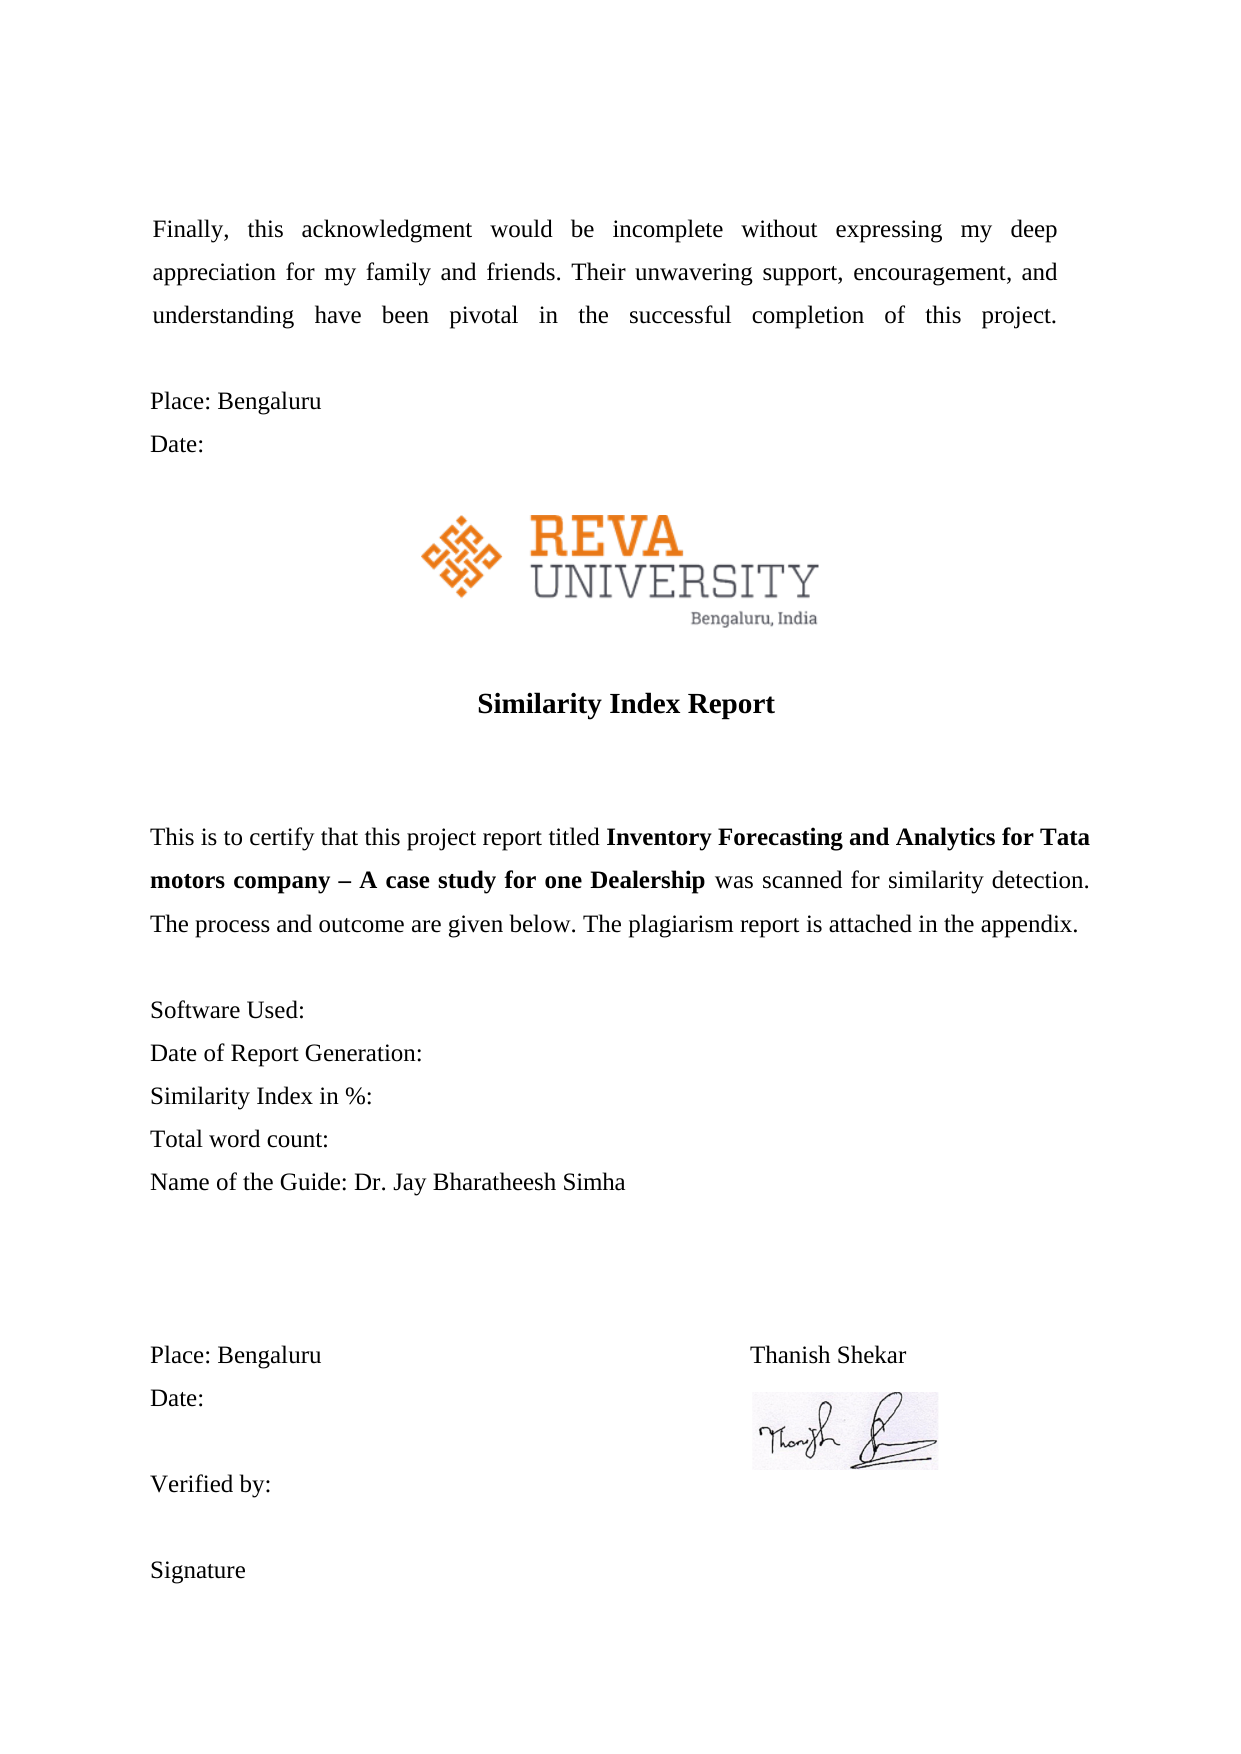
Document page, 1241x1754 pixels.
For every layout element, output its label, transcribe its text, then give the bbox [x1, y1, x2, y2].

text Signature [150, 1556, 1090, 1584]
list Name of the Guide: Dr. Jay Bharatheesh Simha [150, 1167, 1090, 1196]
text Date: [150, 1383, 1090, 1412]
list Total word count: [150, 1124, 1090, 1153]
text Verified by: [150, 1469, 1090, 1498]
picture [752, 1392, 939, 1470]
subtitle Similarity Index Report [150, 686, 1102, 719]
picture [421, 515, 820, 629]
text Date: [150, 429, 1090, 458]
list Date of Report Generation: [150, 1038, 1090, 1067]
text Place: Bengaluru [150, 386, 1090, 415]
list Software Used: [150, 995, 1090, 1024]
list This is to certify that this project report titled Inventory Forecasting and Analytics for Tata motors company – A case study for one Dealership was scanned for similarity detection. The process and outcome are given below. The plagiarism report is attached in the appendix. [150, 822, 1090, 937]
text Finally, this acknowledgment would be incomplete without expressing my deep appreciation for my family and friends. Their unwavering support, encouragement, and understanding have been pivotal in the successful completion of this project. [152, 214, 1058, 372]
text Place: Bengaluru Thanish Shekar [150, 1340, 1090, 1369]
list Similarity Index in %: [150, 1081, 1090, 1110]
